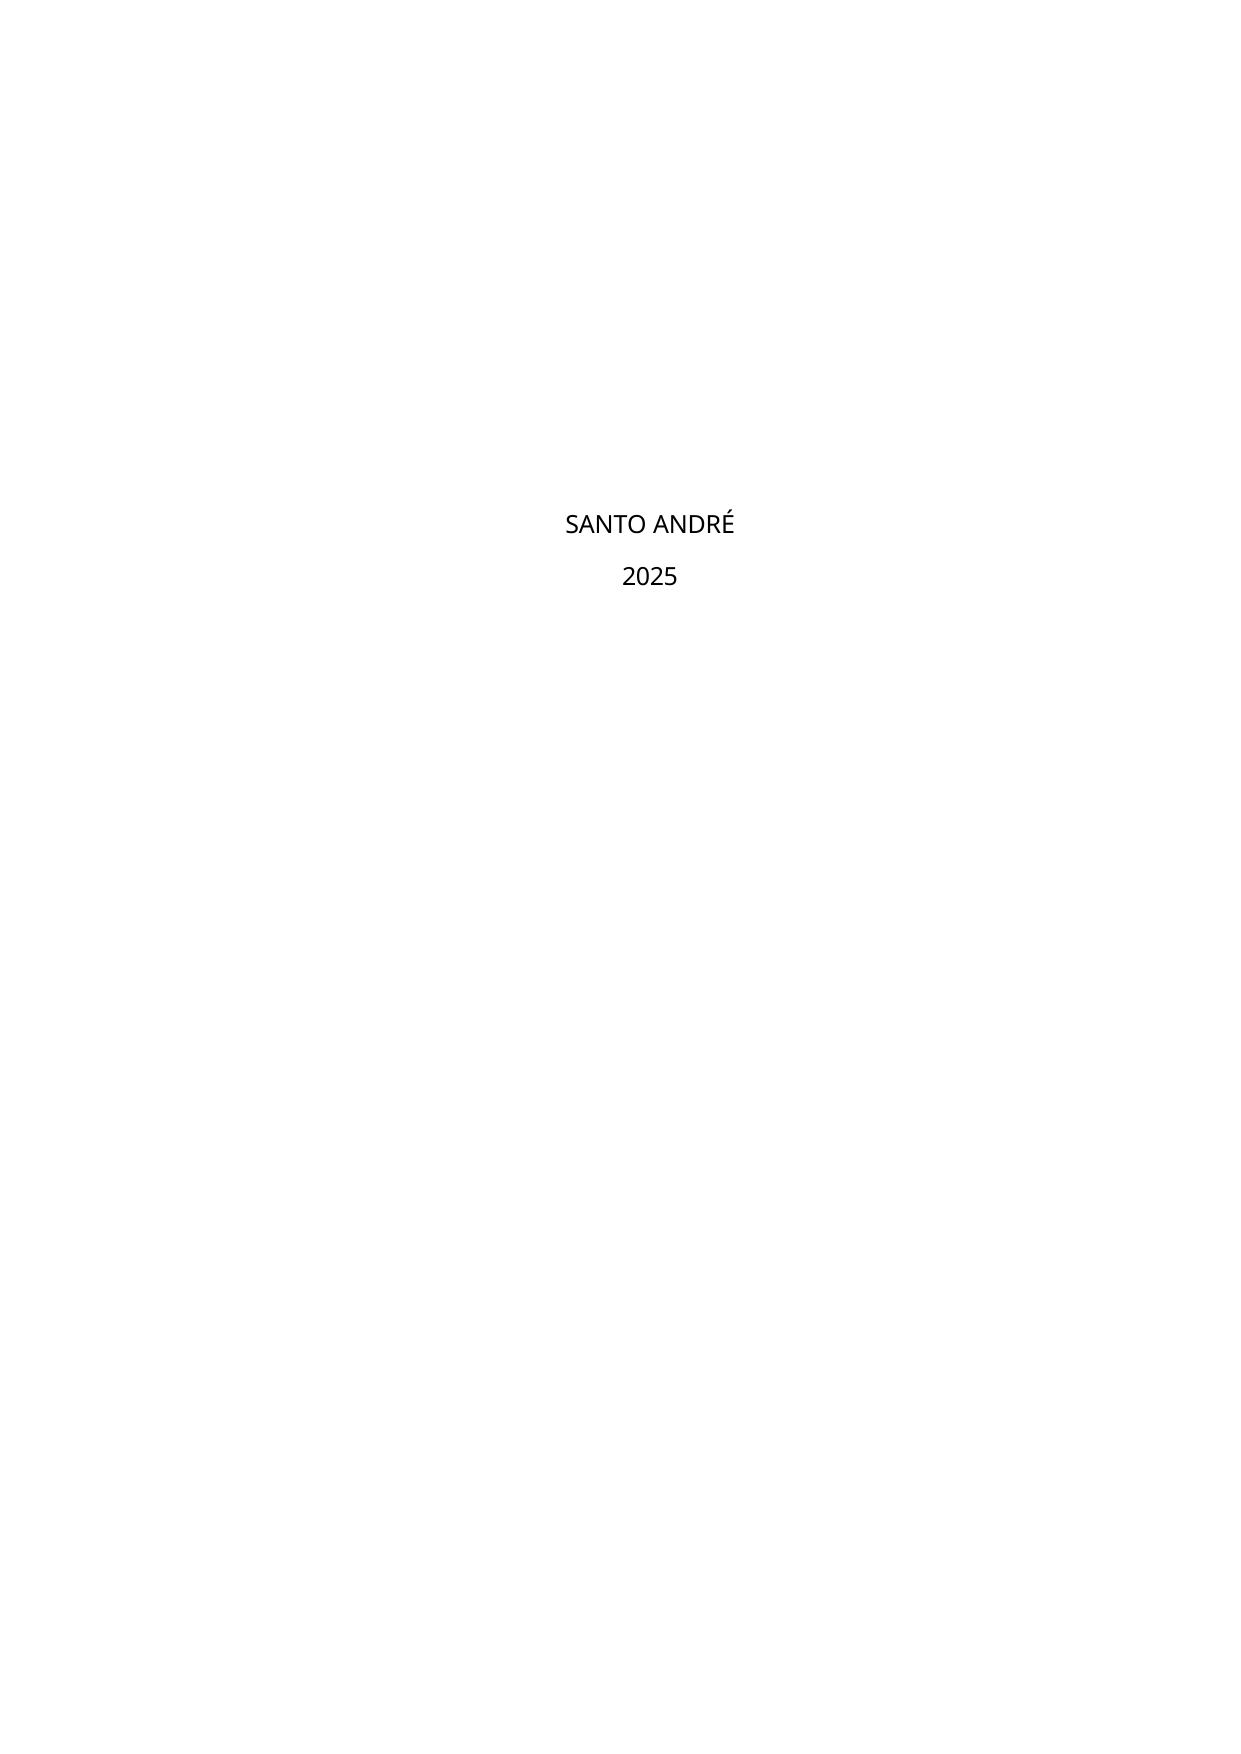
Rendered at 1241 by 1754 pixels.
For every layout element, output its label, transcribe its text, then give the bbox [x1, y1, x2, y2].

text SANTO ANDRÉ 2025 [537, 507, 763, 592]
